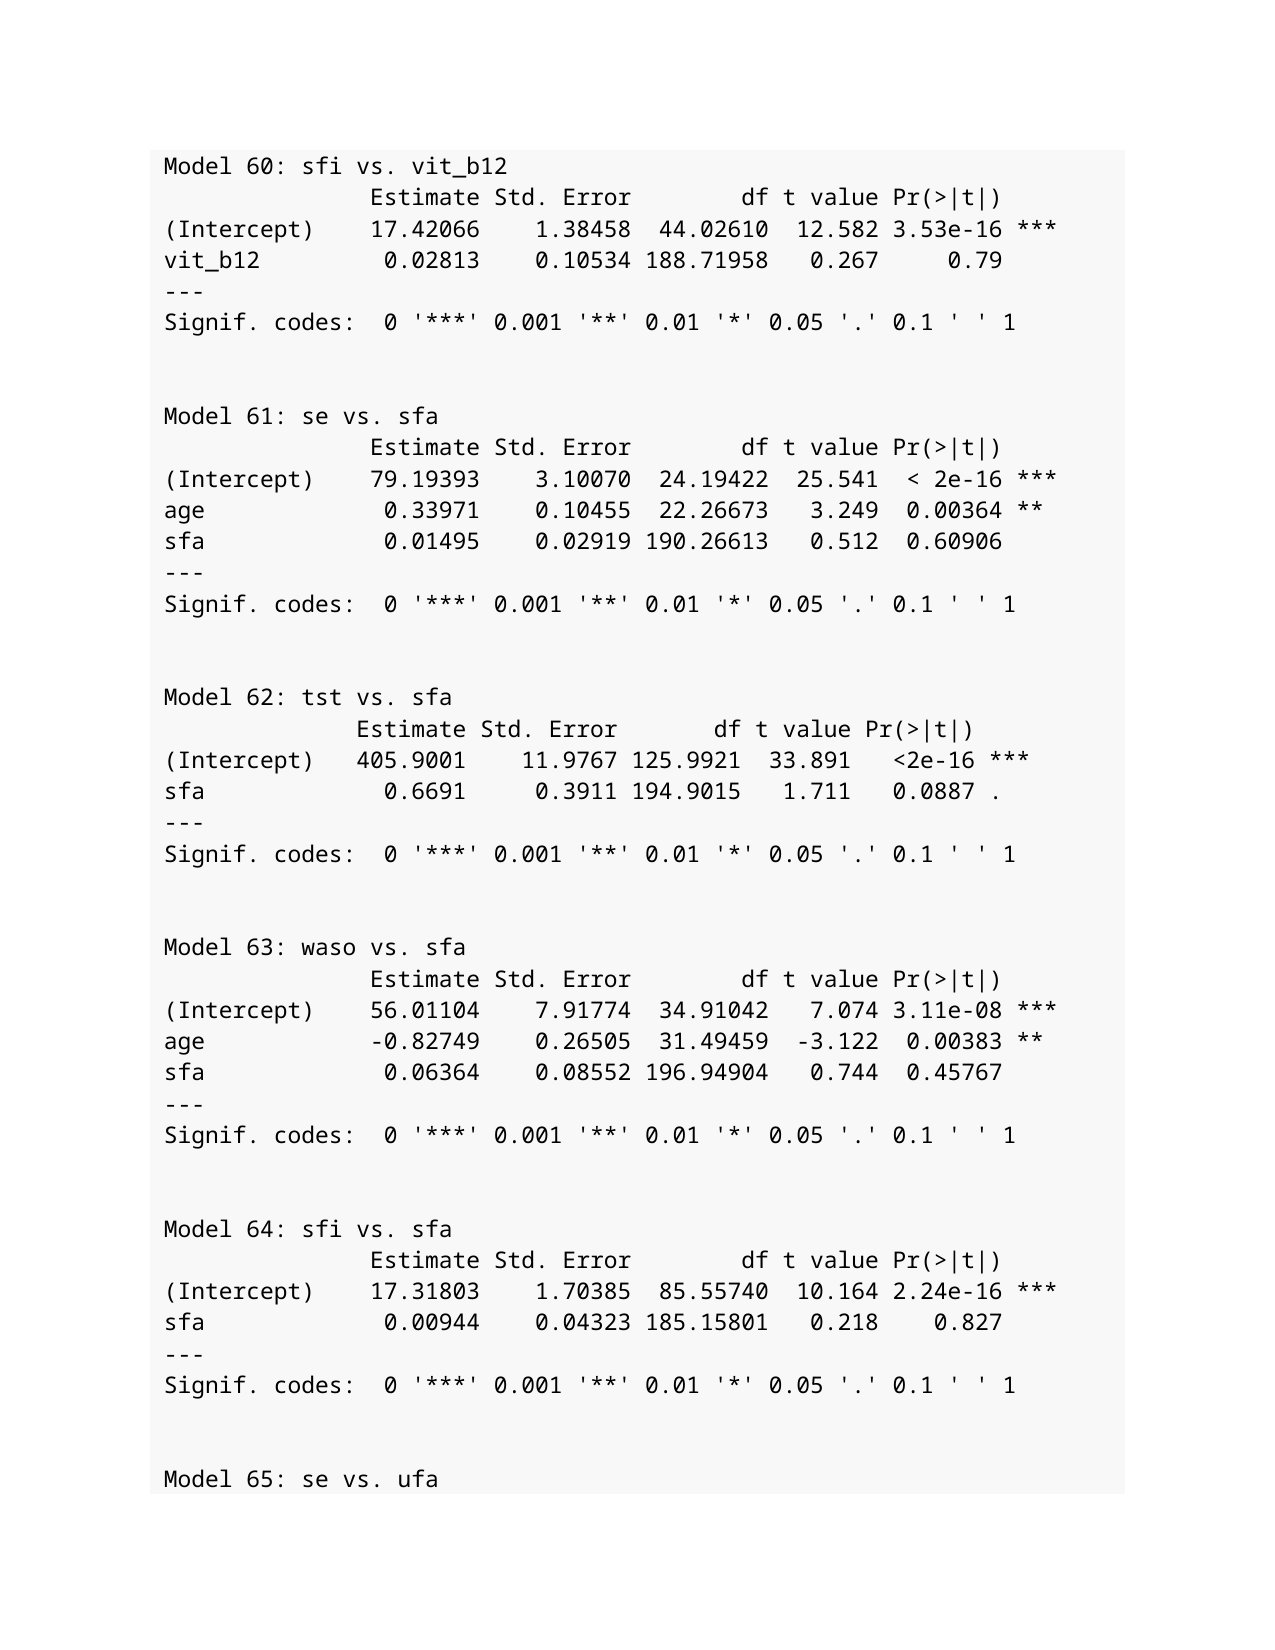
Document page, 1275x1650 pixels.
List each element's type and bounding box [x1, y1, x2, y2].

text [150, 150, 1125, 1494]
